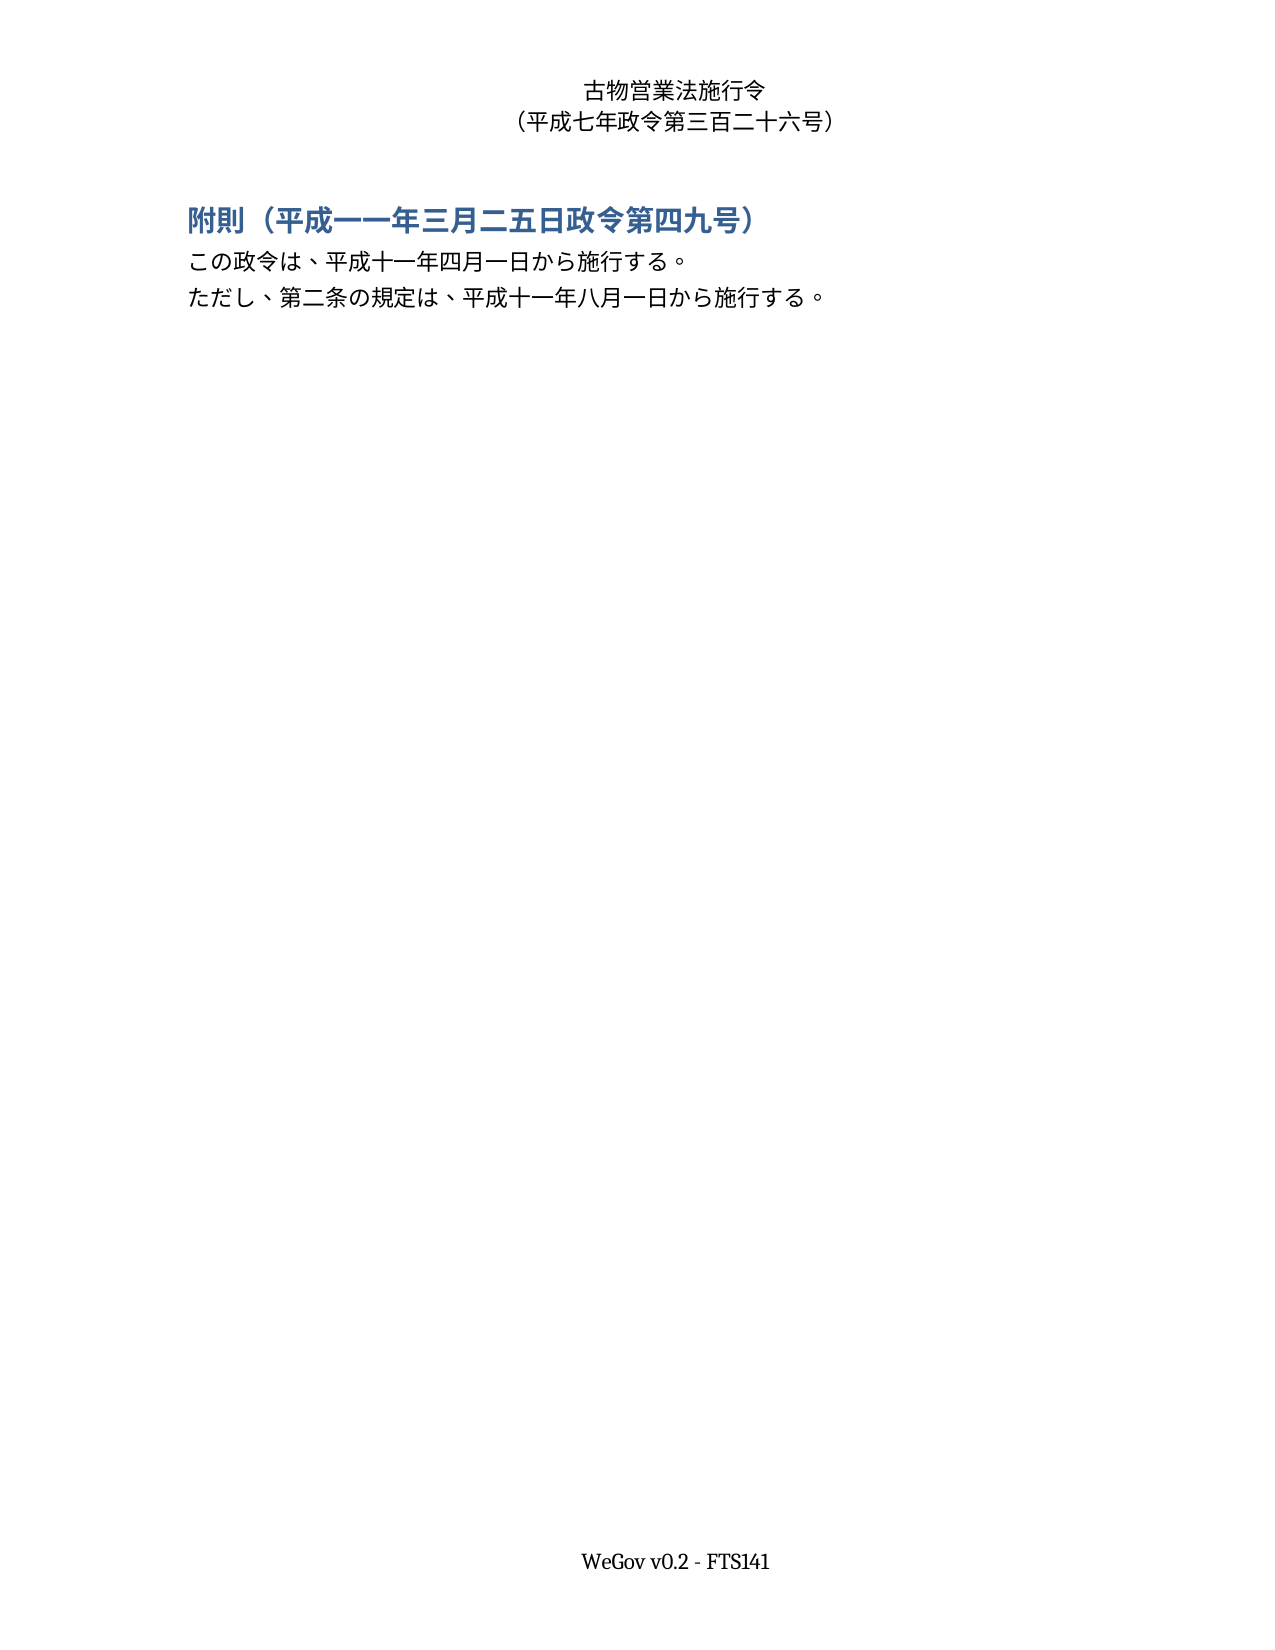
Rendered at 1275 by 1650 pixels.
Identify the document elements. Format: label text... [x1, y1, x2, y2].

subtitle 附則（平成一一年三月二五日政令第四九号） [187, 200, 1087, 240]
text この政令は、平成十一年四月一日から施行する。 ただし、第二条の規定は、平成十一年八月一日から施行する。 [187, 246, 1087, 313]
